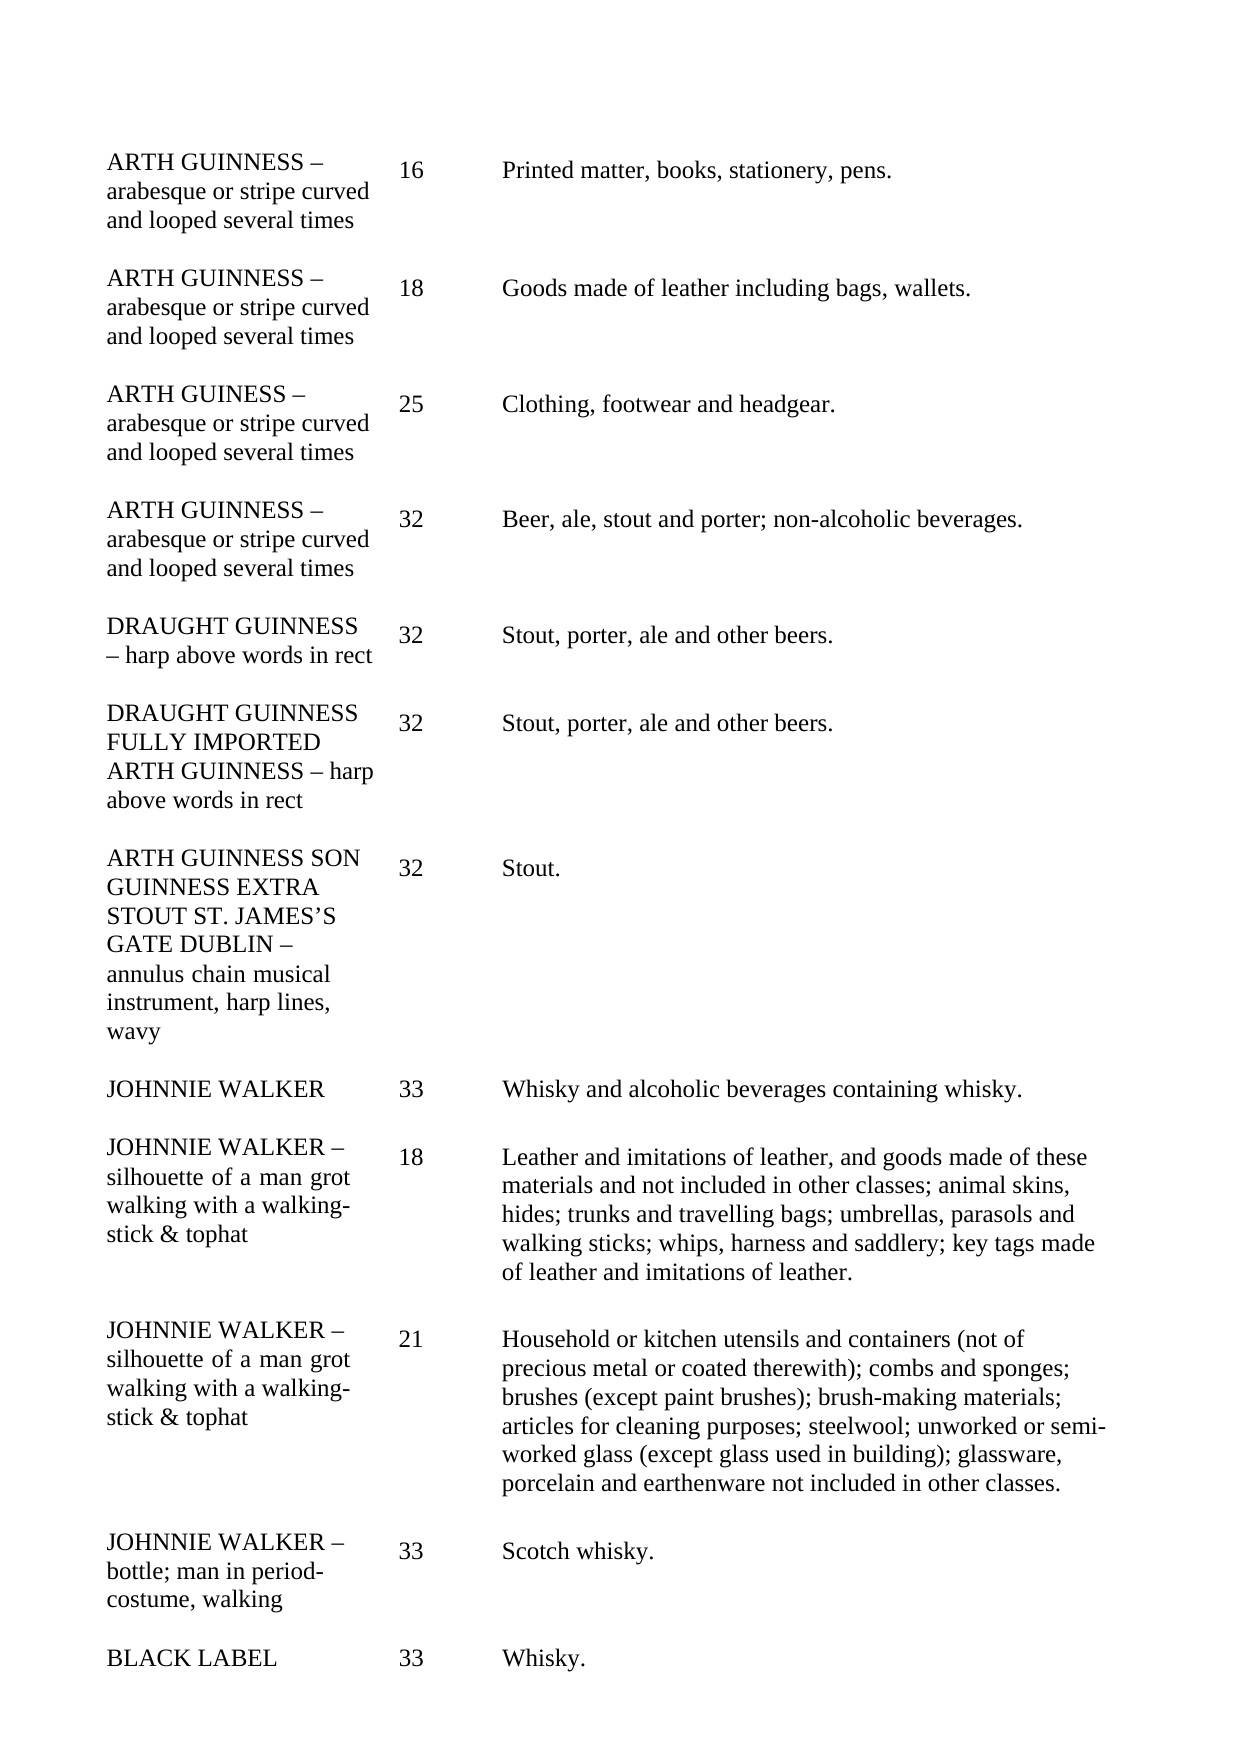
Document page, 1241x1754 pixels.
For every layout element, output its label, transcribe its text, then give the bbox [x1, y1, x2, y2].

text JOHNNIE WALKER – [106, 1315, 354, 1344]
text ARTH GUINNESS – [106, 263, 374, 292]
text 18 Goods made of leather including bags, wallets. [398, 273, 1128, 301]
text ARTH GUINESS – [106, 379, 374, 408]
text silhouette of a man grot walking with a walking- stick & tophat [106, 1162, 351, 1248]
text arabesque or stripe curved and looped several times [106, 524, 372, 582]
text BLACK LABEL 33 Whisky. [106, 1643, 1128, 1671]
text JOHNNIE WALKER 33 Whisky and alcoholic beverages containing whisky. [106, 1074, 1128, 1103]
text arabesque or stripe curved and looped several times [106, 408, 372, 466]
text 16 Printed matter, books, stationery, pens. [398, 155, 1128, 184]
text 32 Stout, porter, ale and other beers. [398, 621, 1128, 649]
text 33 Scotch whisky. [398, 1536, 1128, 1565]
text JOHNNIE WALKER – [106, 1132, 354, 1161]
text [106, 176, 372, 234]
text DRAUGHT GUINNESS FULLY IMPORTED ARTH GUINNESS – harp [106, 698, 374, 785]
text ARTH GUINNESS – [106, 147, 374, 176]
text 21 Household or kitchen utensils and containers (not of precious metal or coated therewith); combs and sponges; brushes (except paint brushes); brush-making materials; articles for cleaning purposes; steelwool; unworked or semi- worked glass (except glass used in building); glassware, porcelain and earthenware not included in other classes. [398, 1324, 1108, 1497]
text ARTH GUINNESS SON GUINNESS EXTRA STOUT ST. JAMES’S GATE DUBLIN – [106, 843, 363, 958]
text 18 Leather and imitations of leather, and goods made of these materials and not included in other classes; animal skins, hides; trunks and travelling bags; umbrellas, parasols and walking sticks; whips, harness and saddlery; key tags made of leather and imitations of leather. [398, 1142, 1097, 1286]
text silhouette of a man grot walking with a walking- stick & tophat [106, 1344, 351, 1431]
text 32 Stout, porter, ale and other beers. [398, 708, 1128, 737]
text above words in rect [106, 785, 373, 814]
list harp above words in rect [106, 640, 377, 669]
text DRAUGHT GUINNESS [106, 611, 377, 640]
text 32 Beer, ale, stout and porter; non-alcoholic beverages. [398, 504, 1128, 533]
text JOHNNIE WALKER – [106, 1527, 348, 1556]
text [106, 292, 372, 350]
text annulus chain musical instrument, harp lines, wavy [106, 959, 331, 1045]
text ARTH GUINNESS – [106, 495, 374, 524]
text 32 Stout. [398, 853, 1128, 881]
text bottle; man in period- costume, walking [106, 1556, 326, 1613]
text 25 Clothing, footwear and headgear. [398, 389, 1128, 417]
